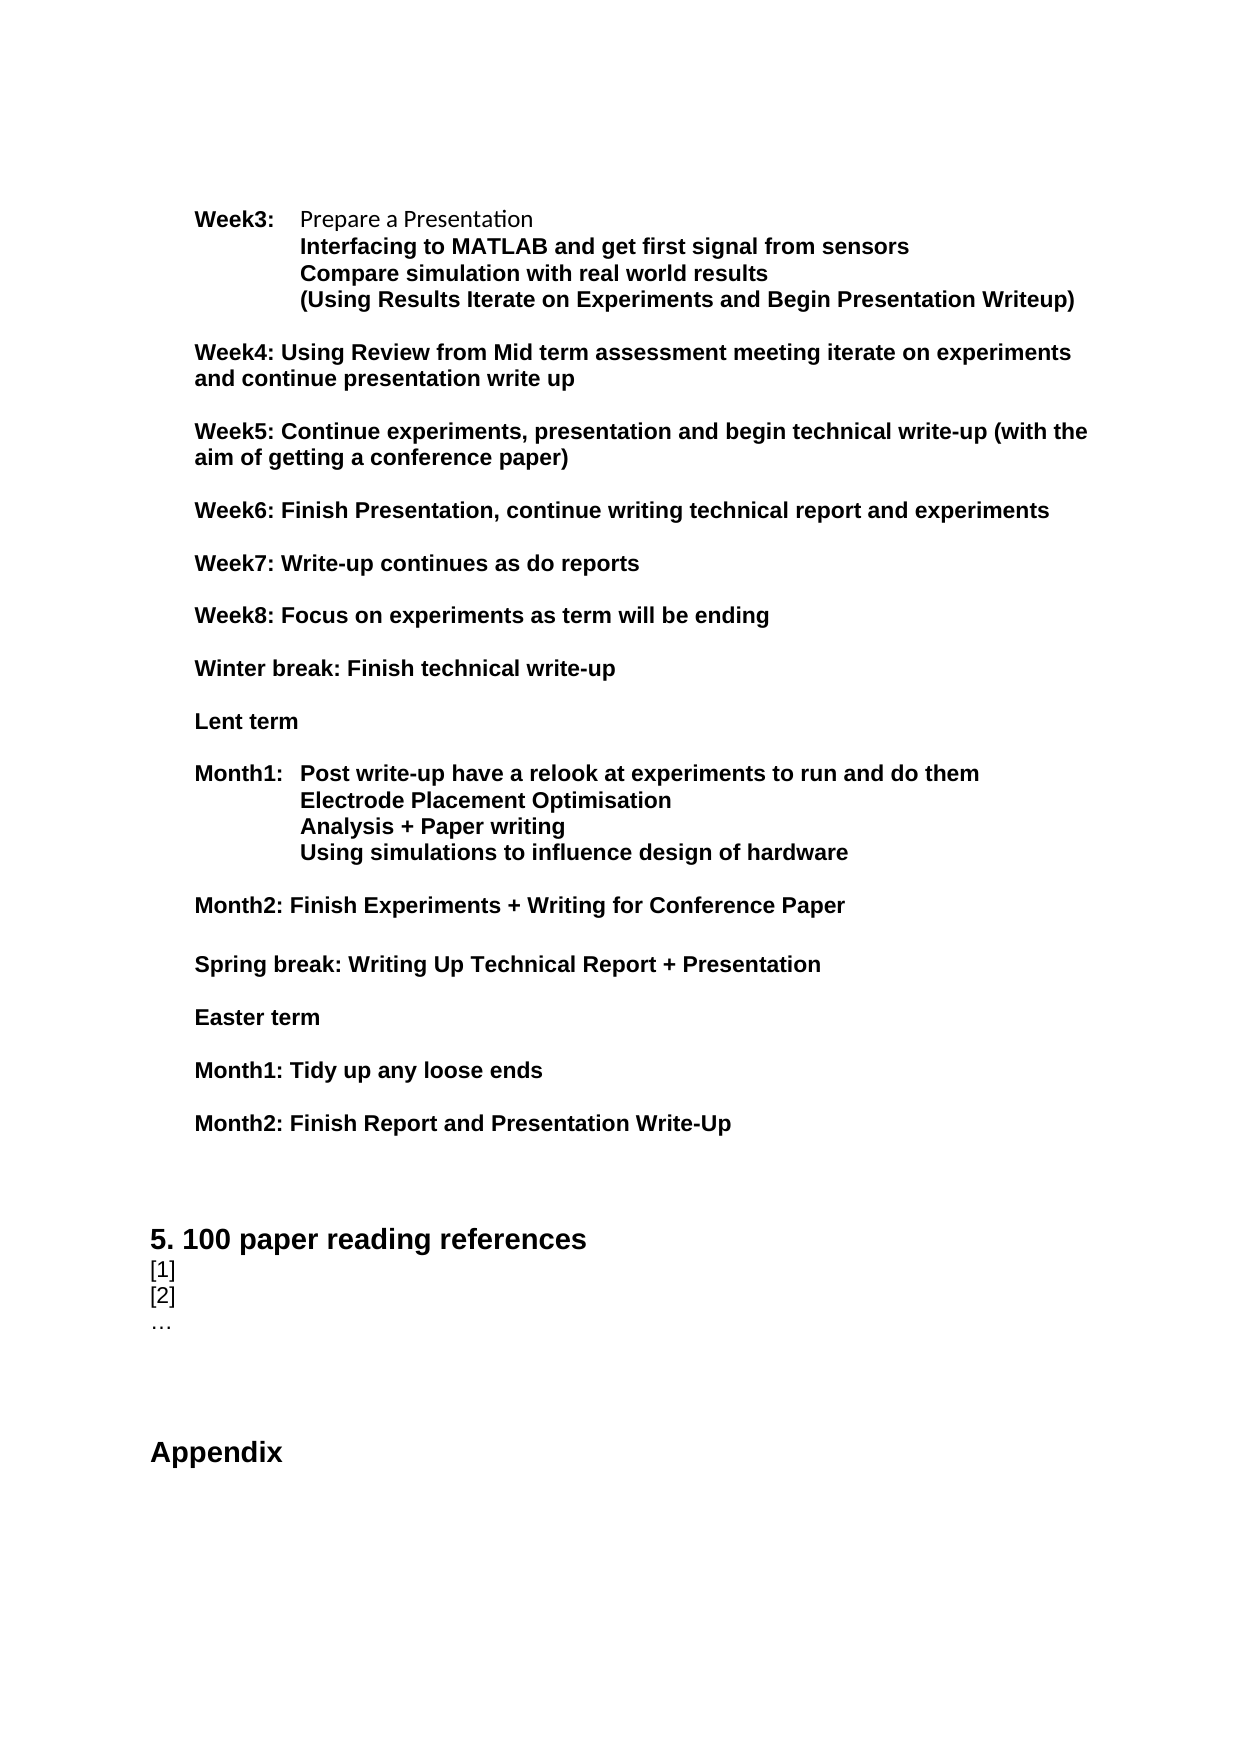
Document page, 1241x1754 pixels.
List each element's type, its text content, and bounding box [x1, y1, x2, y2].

text [2] [150, 1282, 1090, 1308]
text … [150, 1308, 1090, 1335]
list Analysis + Paper writing [194, 813, 1090, 839]
text Interfacing to MATLAB and get first signal from sensors [269, 233, 1090, 259]
list Week4: Using Review from Mid term assessment meeting iterate on experiments and continue presentation write up [194, 339, 1090, 391]
list Winter break: Finish technical write-up [194, 655, 1090, 681]
list Month1: Tidy up any loose ends [194, 1057, 1090, 1083]
list Week8: Focus on experiments as term will be ending [194, 602, 1090, 628]
list Electrode Placement Optimisation [194, 787, 1090, 813]
list Week5: Continue experiments, presentation and begin technical write-up (with the aim of getting a conference paper) [194, 418, 1090, 470]
list Month2: Finish Report and Presentation Write-Up [194, 1109, 1090, 1136]
text Appendix [150, 1435, 1090, 1469]
list Week7: Write-up continues as do reports [194, 549, 1090, 576]
text 5. 100 paper reading references [150, 1222, 1090, 1256]
list Spring break: Writing Up Technical Report + Presentation [194, 951, 1090, 978]
list Easter term [194, 1004, 1090, 1030]
list Week6: Finish Presentation, continue writing technical report and experiments [194, 497, 1090, 523]
list Month2: Finish Experiments + Writing for Conference Paper [194, 892, 1090, 918]
list Lent term [194, 708, 1090, 734]
text Compare simulation with real world results [225, 259, 1090, 286]
list Month1: Post write-up have a relook at experiments to run and do them [194, 760, 1090, 787]
text [1] [150, 1256, 1090, 1282]
text Week3: Prepare a Presentation [194, 203, 1090, 233]
list (Using Results Iterate on Experiments and Begin Presentation Writeup) [225, 286, 1090, 312]
list Using simulations to influence design of hardware [194, 839, 1090, 866]
